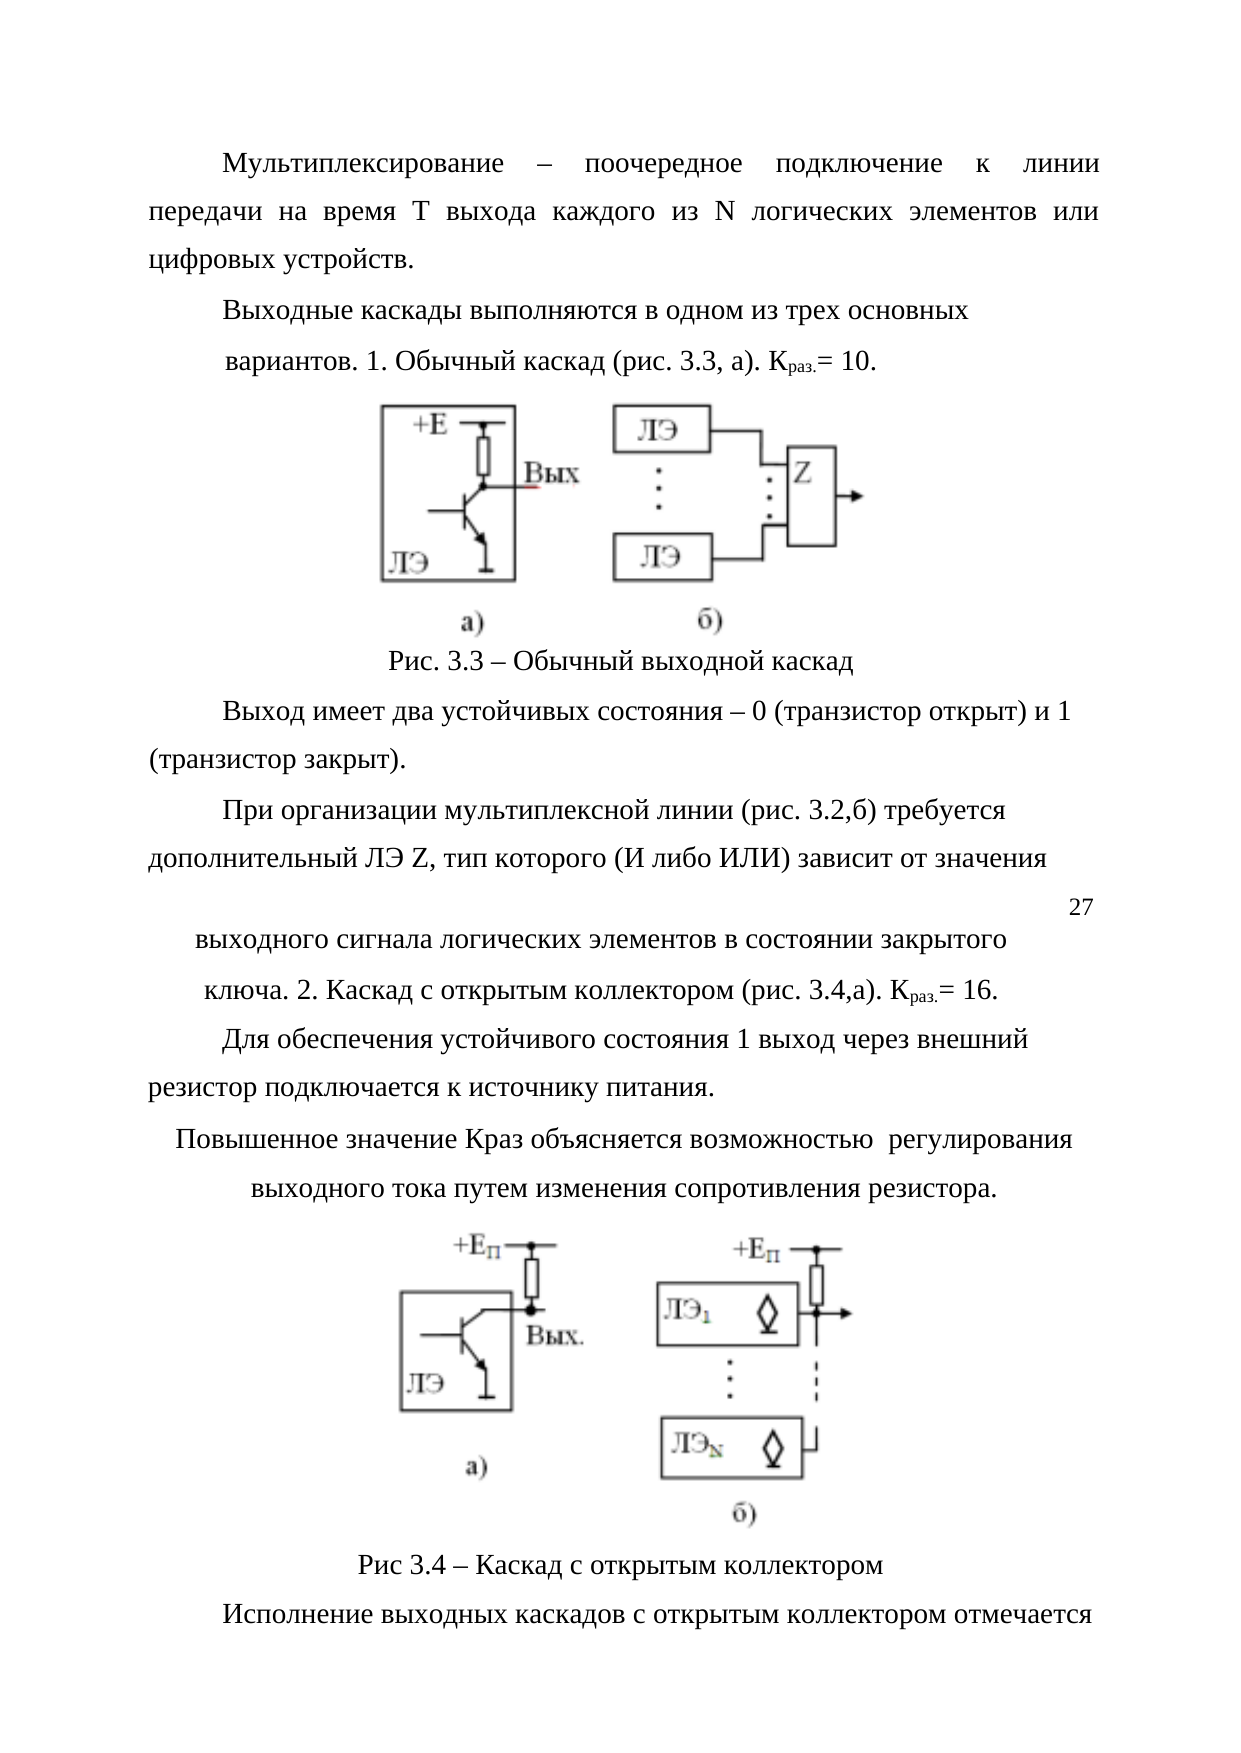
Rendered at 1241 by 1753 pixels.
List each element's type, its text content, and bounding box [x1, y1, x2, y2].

text Для обеспечения устойчивого состояния 1 выход через внешний резистор подключается к источнику питания. [148, 1022, 1100, 1103]
text 27 [136, 892, 1093, 921]
text Выходные каскады выполняются в одном из трех основных вариантов. 1. Обычный каскад (рис. 3.3, а). Краз.= 10. [222, 292, 1084, 377]
text При организации мультиплексной линии (рис. 3.2,б) требуется дополнительный ЛЭ Z, тип которого (И либо ИЛИ) зависит от значения [148, 792, 1101, 873]
text Рис 3.4 – Каскад с открытым коллектором [357, 1547, 1178, 1580]
text Мультиплексирование – поочередное подключение к линии передачи на время Т выхода каждого из N логических элементов или цифровых устройств. [148, 145, 1101, 274]
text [148, 1596, 1101, 1630]
picture [389, 1215, 860, 1535]
text выходного сигнала логических элементов в состоянии закрытого ключа. 2. Каскад с открытым коллектором (рис. 3.4,а). Краз.= 16. [148, 921, 1054, 1006]
text Выход имеет два устойчивых состояния – 0 (транзистор открыт) и 1 (транзистор закрыт). [149, 693, 1101, 774]
text Рис. 3.3 – Обычный выходной каскад [388, 643, 1178, 677]
picture [372, 395, 871, 644]
